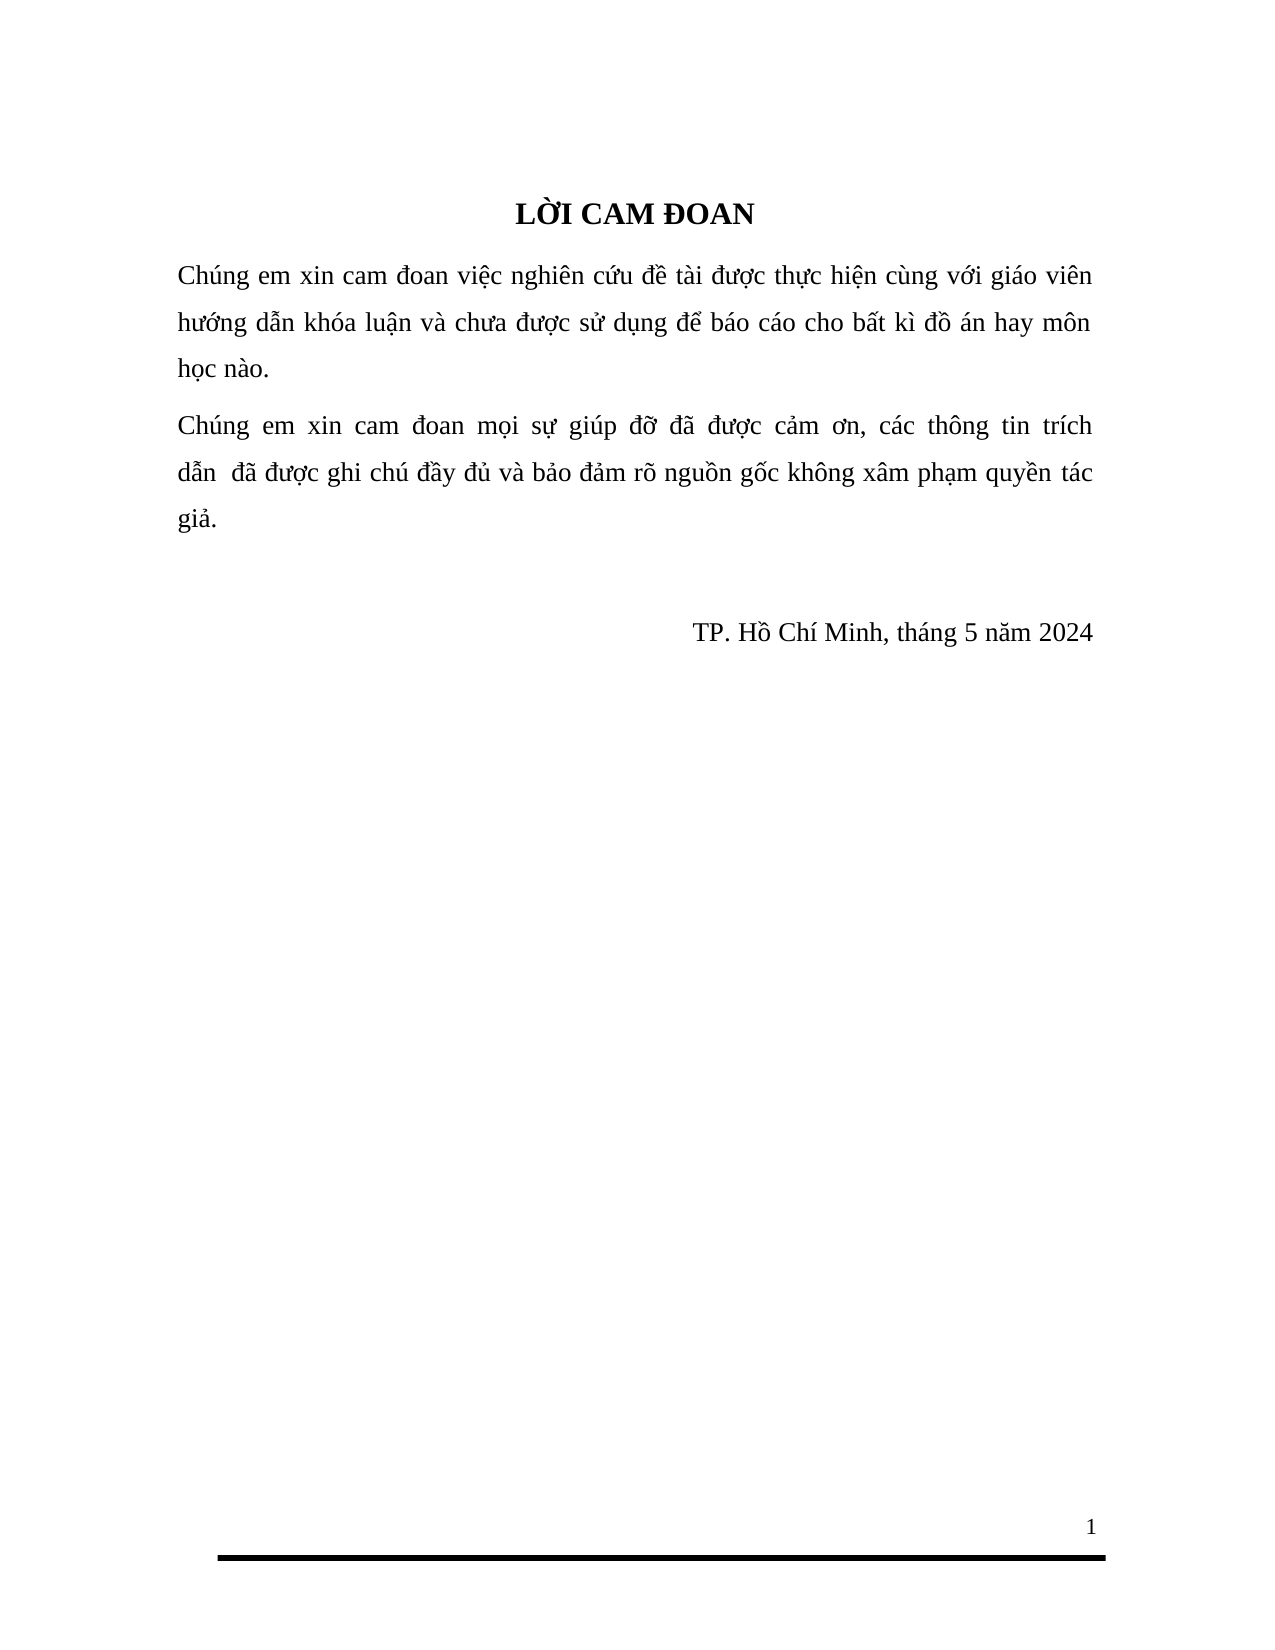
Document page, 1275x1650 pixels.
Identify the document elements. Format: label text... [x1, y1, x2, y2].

text Chúng em xin cam đoan việc nghiên cứu đề tài được thực hiện cùng với giáo viên hướng dẫn khóa luận và chưa được sử dụng để báo cáo cho bất kì đồ án hay môn học nào. [177, 259, 1093, 384]
text TP. Hồ Chí Minh, tháng 5 năm 2024 [177, 616, 1093, 647]
subtitle LỜI CAM ĐOAN [177, 195, 1093, 231]
text Chúng em xin cam đoan mọi sự giúp đỡ đã được cảm ơn, các thông tin trích dẫn đã được ghi chú đầy đủ và bảo đảm rõ nguồn gốc không xâm phạm quyền tác giả. [177, 409, 1093, 533]
